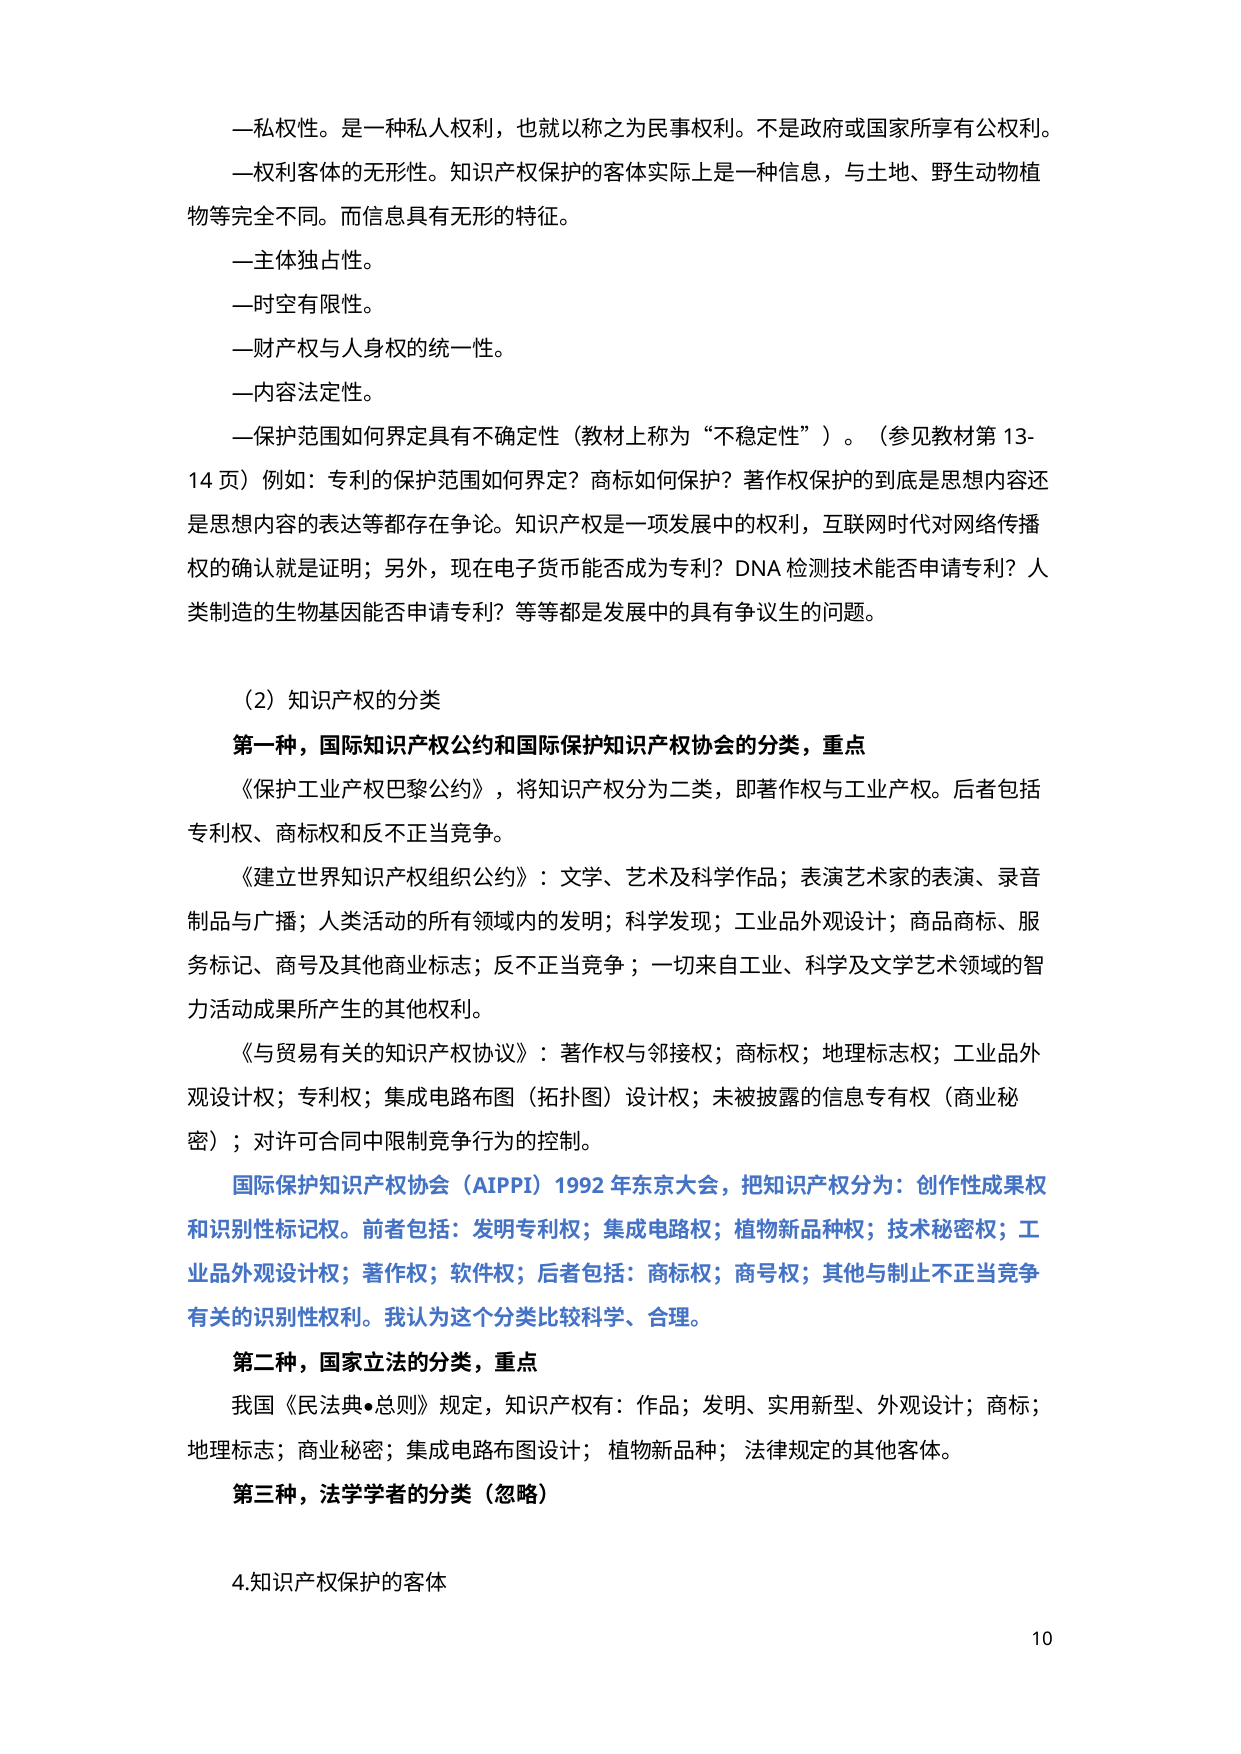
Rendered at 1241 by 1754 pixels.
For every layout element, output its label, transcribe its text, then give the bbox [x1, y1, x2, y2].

text 国际保护知识产权协会（AIPPI）1992 年东京大会，把知识产权分为：创作性成果权和识别性标记权。前者包括：发明专利权；集成电路权；植物新品种权；技术秘密权；工业品外观设计权；著作权；软件权；后者包括：商标权；商号权；其他与制止不正当竞争有关的识别性权利。我认为这个分类比较科学、合理。 [187, 1162, 1053, 1338]
text 《建立世界知识产权组织公约》：文学、艺术及科学作品；表演艺术家的表演、录音制品与广播；人类活动的所有领域内的发明；科学发现；工业品外观设计；商品商标、服务标记、商号及其他商业标志；反不正当竞争 ；一切来自工业、科学及文学艺术领域的智力活动成果所产生的其他权利。 [187, 854, 1053, 1030]
text —时空有限性。 [187, 281, 1053, 325]
text 第一种，国际知识产权公约和国际保护知识产权协会的分类，重点 [187, 721, 1053, 766]
text —财产权与人身权的统一性。 [187, 325, 1053, 369]
text 我国《民法典•总则》规定，知识产权有：作品；发明、实用新型、外观设计；商标；地理标志；商业秘密；集成电路布图设计； 植物新品种； 法律规定的其他客体。 [187, 1382, 1053, 1471]
text —权利客体的无形性。知识产权保护的客体实际上是一种信息，与土地、野生动物植物等完全不同。而信息具有无形的特征。 [187, 149, 1053, 237]
text —私权性。是一种私人权利，也就以称之为民事权利。不是政府或国家所享有公权利。 [187, 104, 1053, 149]
text —保护范围如何界定具有不确定性（教材上称为“不稳定性”）。（参见教材第 13-14 页）例如：专利的保护范围如何界定？商标如何保护？著作权保护的到底是思想内容还是思想内容的表达等都存在争论。知识产权是一项发展中的权利，互联网时代对网络传播权的确认就是证明；另外，现在电子货币能否成为专利？DNA 检测技术能否申请专利？人类制造的生物基因能否申请专利？等等都是发展中的具有争议生的问题。 [187, 413, 1053, 633]
text 第三种，法学学者的分类（忽略） [187, 1471, 1053, 1514]
text —主体独占性。 [187, 237, 1053, 281]
text （2）知识产权的分类 [187, 677, 1053, 721]
text 《与贸易有关的知识产权协议》：著作权与邻接权；商标权；地理标志权；工业品外观设计权；专利权；集成电路布图（拓扑图）设计权；未被披露的信息专有权（商业秘密）；对许可合同中限制竞争行为的控制。 [187, 1030, 1053, 1162]
text 第二种，国家立法的分类，重点 [187, 1338, 1053, 1382]
text 4.知识产权保护的客体 [187, 1559, 1053, 1603]
text —内容法定性。 [187, 369, 1053, 413]
text 《保护工业产权巴黎公约》，将知识产权分为二类，即著作权与工业产权。后者包括专利权、商标权和反不正当竞争。 [187, 766, 1053, 854]
